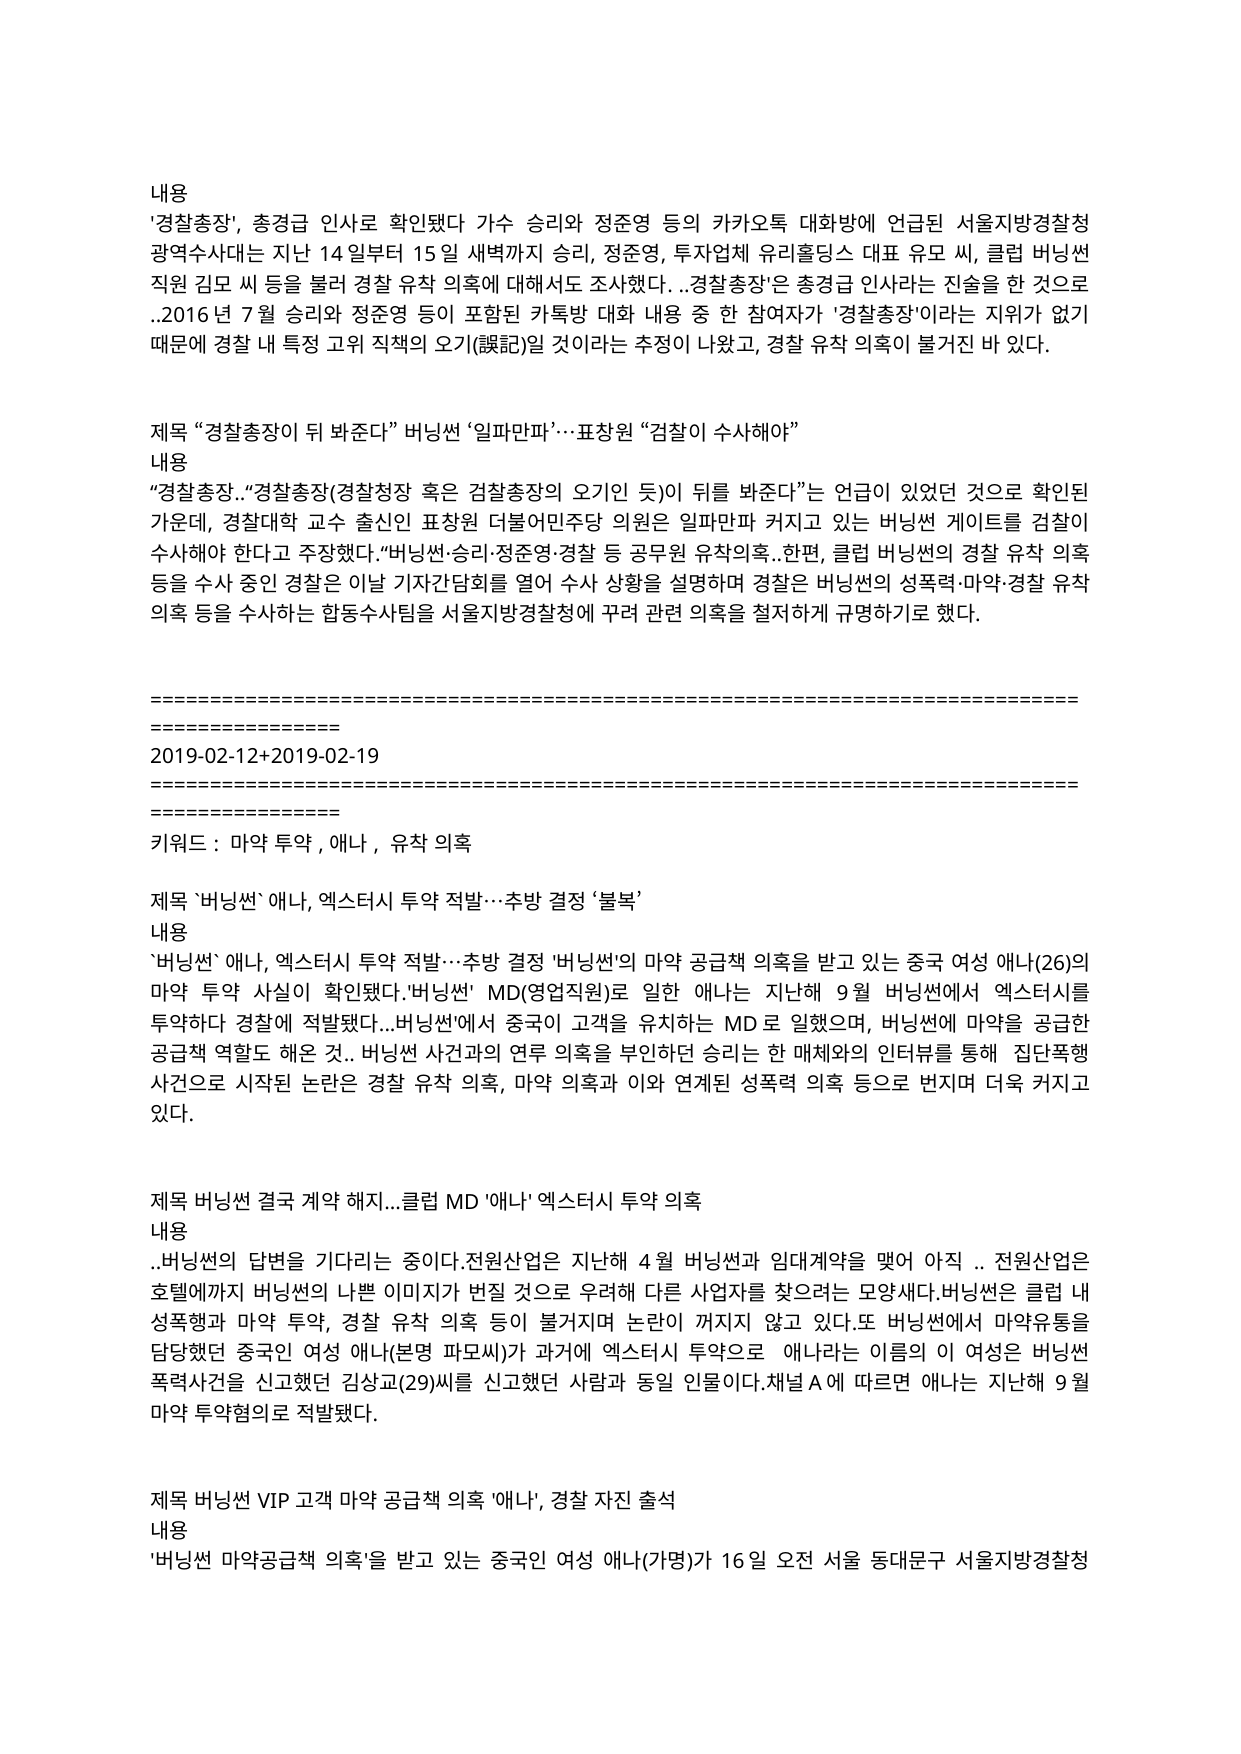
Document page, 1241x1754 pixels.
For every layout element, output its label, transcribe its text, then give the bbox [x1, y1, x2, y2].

text 내용 [150, 916, 1090, 946]
text “경찰총장..“경찰총장(경찰청장 혹은 검찰총장의 오기인 듯)이 뒤를 봐준다”는 언급이 있었던 것으로 확인된 가운데, 경찰대학 교수 출신인 표창원 더불어민주당 의원은 일파만파 커지고 있는 버닝썬 게이트를 검찰이 수사해야 한다고 주장했다.“버닝썬·승리·정준영·경찰 등 공무원 유착의혹..한편, 클럽 버닝썬의 경찰 유착 의혹 등을 수사 중인 경찰은 이날 기자간담회를 열어 수사 상황을 설명하며 경찰은 버닝썬의 성폭력·마약·경찰 유착 의혹 등을 수사하는 합동수사팀을 서울지방경찰청에 꾸려 관련 의혹을 철저하게 규명하기로 했다. [150, 476, 1090, 628]
text 내용 [150, 1215, 1090, 1245]
text 제목 버닝썬 결국 계약 해지...클럽 MD '애나' 엑스터시 투약 의혹 [150, 1185, 1090, 1215]
text 제목 버닝썬 VIP 고객 마약 공급책 의혹 '애나', 경찰 자진 출석 [150, 1484, 1090, 1514]
text ============================================================================================== [150, 685, 1090, 742]
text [150, 1545, 1090, 1575]
text 제목 `버닝썬` 애나, 엑스터시 투약 적발…추방 결정 ‘불복’ [150, 886, 1090, 916]
text 내용 [150, 1514, 1090, 1545]
text 키워드 : 마약 투약 , 애나 , 유착 의혹 [150, 827, 1090, 857]
text '경찰총장', 총경급 인사로 확인됐다 가수 승리와 정준영 등의 카카오톡 대화방에 언급된 서울지방경찰청 광역수사대는 지난 14일부터 15일 새벽까지 승리, 정준영, 투자업체 유리홀딩스 대표 유모 씨, 클럽 버닝썬 직원 김모 씨 등을 불러 경찰 유착 의혹에 대해서도 조사했다. ..경찰총장'은 총경급 인사라는 진술을 한 것으로 ..2016년 7월 승리와 정준영 등이 포함된 카톡방 대화 내용 중 한 참여자가 '경찰총장'이라는 지위가 없기 때문에 경찰 내 특정 고위 직책의 오기(誤記)일 것이라는 추정이 나왔고, 경찰 유착 의혹이 불거진 바 있다. [150, 207, 1090, 359]
text 내용 [150, 446, 1090, 476]
text 2019-02-12+2019-02-19 [150, 742, 1090, 770]
text 내용 [150, 177, 1090, 207]
text ============================================================================================== [150, 770, 1090, 827]
text `버닝썬` 애나, 엑스터시 투약 적발…추방 결정 '버닝썬'의 마약 공급책 의혹을 받고 있는 중국 여성 애나(26)의 마약 투약 사실이 확인됐다.'버닝썬' MD(영업직원)로 일한 애나는 지난해 9월 버닝썬에서 엑스터시를 투약하다 경찰에 적발됐다...버닝썬'에서 중국이 고객을 유치하는 MD로 일했으며, 버닝썬에 마약을 공급한 공급책 역할도 해온 것.. 버닝썬 사건과의 연루 의혹을 부인하던 승리는 한 매체와의 인터뷰를 통해 집단폭행 사건으로 시작된 논란은 경찰 유착 의혹, 마약 의혹과 이와 연계된 성폭력 의혹 등으로 번지며 더욱 커지고 있다. [150, 946, 1090, 1128]
text 제목 “경찰총장이 뒤 봐준다” 버닝썬 ‘일파만파’…표창원 “검찰이 수사해야” [150, 416, 1090, 446]
text ..버닝썬의 답변을 기다리는 중이다.전원산업은 지난해 4월 버닝썬과 임대계약을 맺어 아직 .. 전원산업은 호텔에까지 버닝썬의 나쁜 이미지가 번질 것으로 우려해 다른 사업자를 찾으려는 모양새다.버닝썬은 클럽 내 성폭행과 마약 투약, 경찰 유착 의혹 등이 불거지며 논란이 꺼지지 않고 있다.또 버닝썬에서 마약유통을 담당했던 중국인 여성 애나(본명 파모씨)가 과거에 엑스터시 투약으로 애나라는 이름의 이 여성은 버닝썬 폭력사건을 신고했던 김상교(29)씨를 신고했던 사람과 동일 인물이다.채널A에 따르면 애나는 지난해 9월 마약 투약혐의로 적발됐다. [150, 1245, 1090, 1427]
